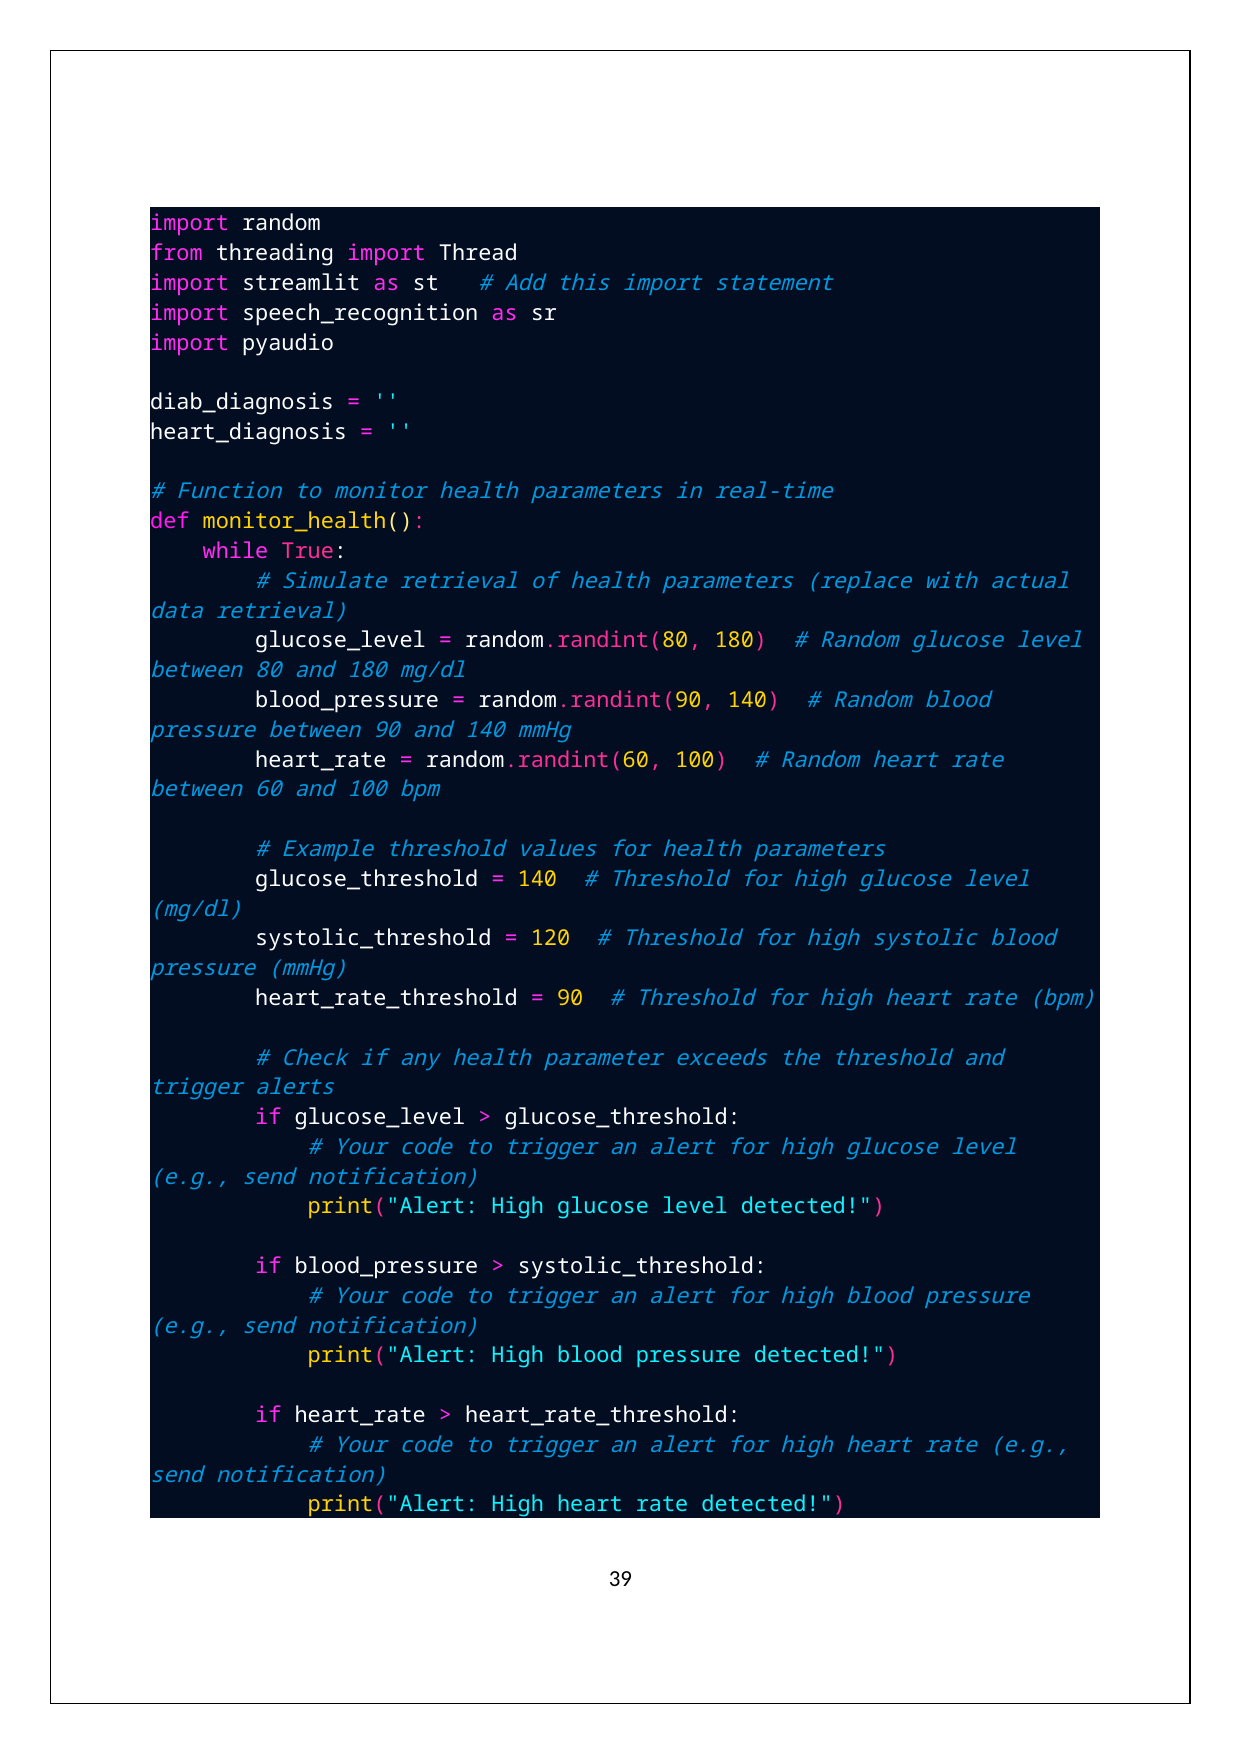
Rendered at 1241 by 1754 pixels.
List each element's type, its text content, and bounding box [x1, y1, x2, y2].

text from threading import Thread [150, 237, 1100, 267]
text import random [150, 207, 1100, 237]
text glucose_threshold = 140 # Threshold for high glucose level (mg/dl) [150, 863, 1100, 922]
text print("Alert: High heart rate detected!") [150, 1488, 1100, 1518]
text import streamlit as st # Add this import statement [150, 267, 1100, 297]
text # Function to monitor health parameters in real-time [150, 476, 1100, 505]
text # Your code to trigger an alert for high heart rate (e.g., send notification) [150, 1429, 1100, 1488]
text print("Alert: High glucose level detected!") [150, 1191, 1100, 1220]
text diab_diagnosis = '' [150, 386, 1100, 416]
text systolic_threshold = 120 # Threshold for high systolic blood pressure (mmHg) [150, 922, 1100, 982]
text blood_pressure = random.randint(90, 140) # Random blood pressure between 90 and 140 mmHg [150, 684, 1100, 744]
text # Simulate retrieval of health parameters (replace with actual data retrieval) [150, 565, 1100, 624]
text print("Alert: High blood pressure detected!") [150, 1339, 1100, 1369]
text glucose_level = random.randint(80, 180) # Random glucose level between 80 and 180 mg/dl [150, 624, 1100, 684]
text heart_rate = random.randint(60, 100) # Random heart rate between 60 and 100 bpm [150, 744, 1100, 803]
text heart_diagnosis = '' [150, 416, 1100, 446]
text # Check if any health parameter exceeds the threshold and trigger alerts [150, 1042, 1100, 1101]
text # Example threshold values for health parameters [150, 833, 1100, 863]
text def monitor_health(): [150, 505, 1100, 535]
text # Your code to trigger an alert for high glucose level (e.g., send notification) [150, 1131, 1100, 1191]
text while True: [150, 535, 1100, 565]
text import pyaudio [150, 327, 1100, 356]
text # Your code to trigger an alert for high blood pressure (e.g., send notification) [150, 1280, 1100, 1339]
text import speech_recognition as sr [150, 297, 1100, 327]
text heart_rate_threshold = 90 # Threshold for high heart rate (bpm) [150, 982, 1100, 1012]
text if glucose_level > glucose_threshold: [150, 1101, 1100, 1131]
text if blood_pressure > systolic_threshold: [150, 1250, 1100, 1280]
text if heart_rate > heart_rate_threshold: [150, 1399, 1100, 1429]
